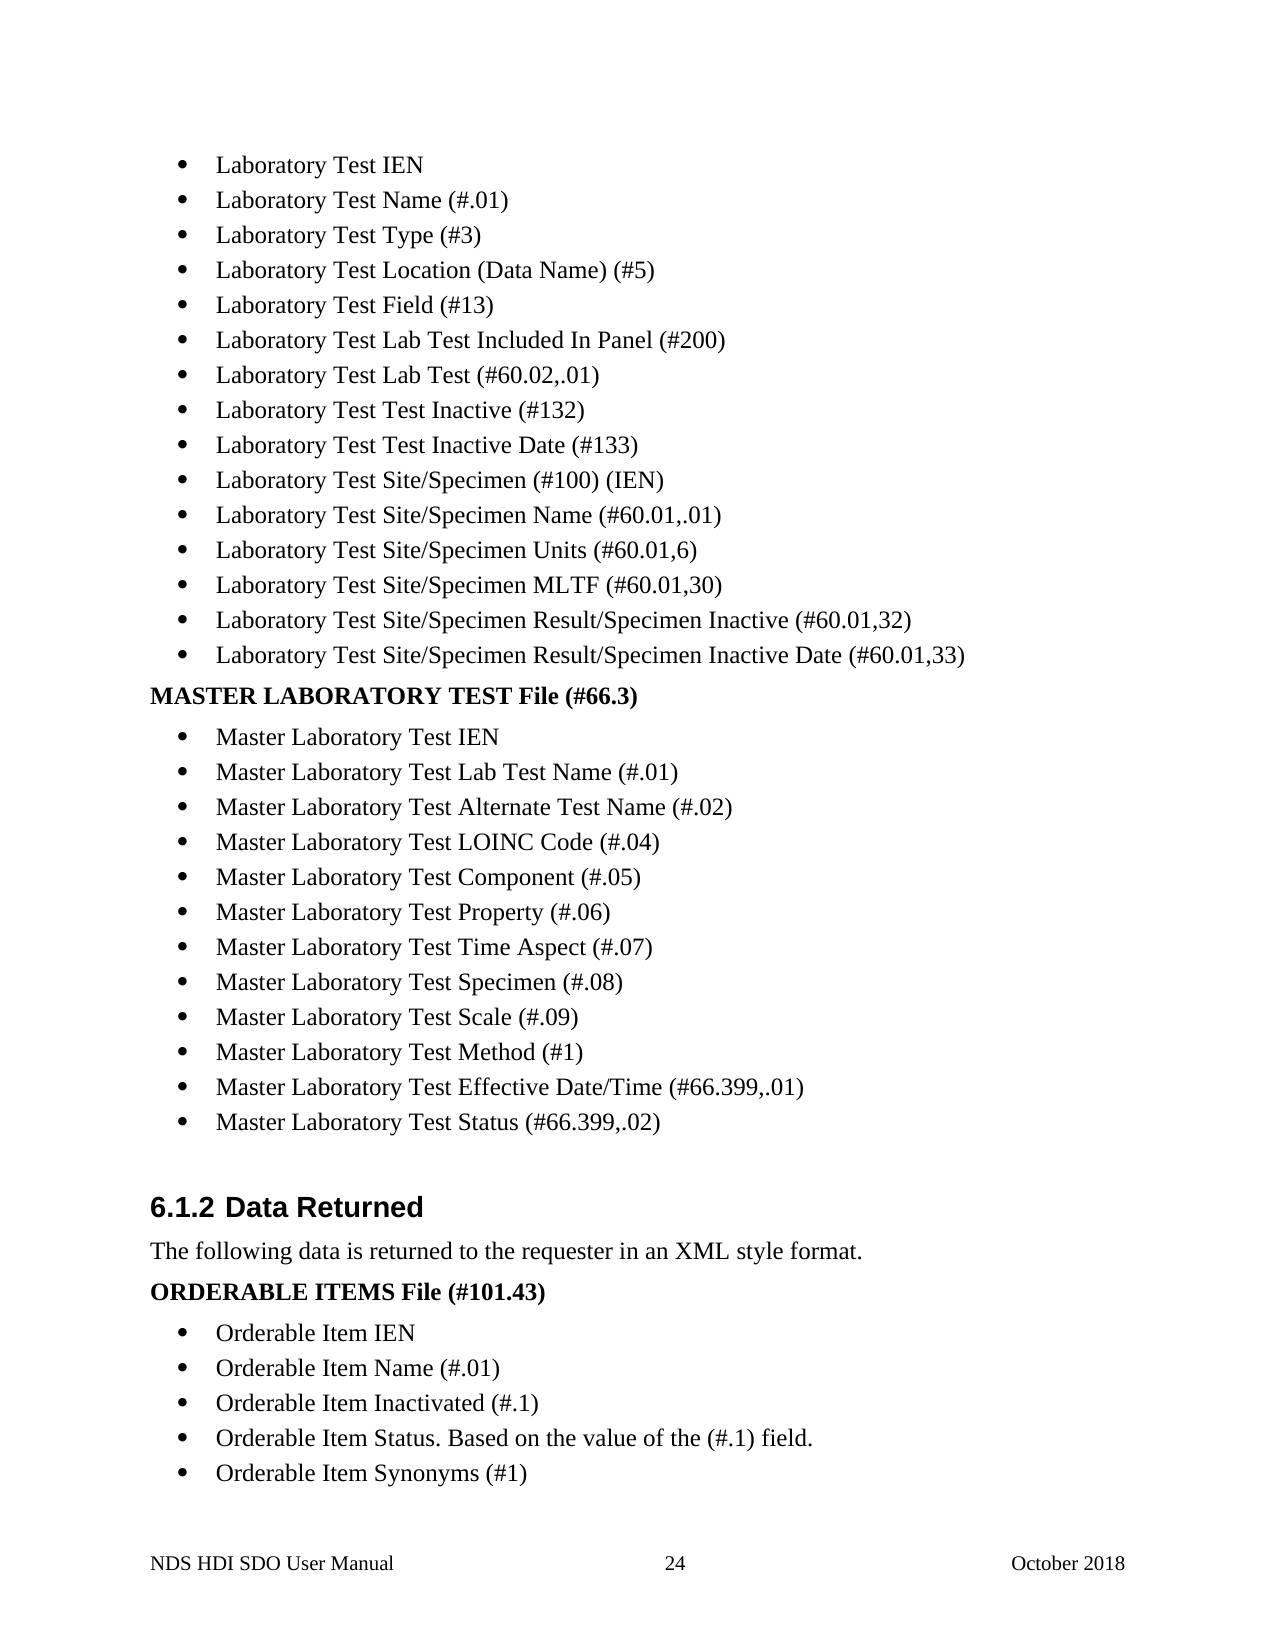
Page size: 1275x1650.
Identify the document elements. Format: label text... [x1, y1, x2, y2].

text Master Laboratory Test Property (#.06) [178, 897, 1125, 926]
text Laboratory Test Field (#13) [178, 290, 1125, 319]
text Laboratory Test Site/Specimen Result/Specimen Inactive (#60.01,32) [178, 605, 1125, 634]
text Master Laboratory Test Status (#66.399,.02) [178, 1107, 1125, 1136]
text Orderable Item Name (#.01) [178, 1353, 1125, 1382]
text Laboratory Test Test Inactive (#132) [178, 395, 1125, 424]
text Laboratory Test IEN [178, 150, 1125, 179]
text Master Laboratory Test Scale (#.09) [178, 1002, 1125, 1031]
text Master Laboratory Test Method (#1) [178, 1037, 1125, 1066]
text Orderable Item Synonyms (#1) [178, 1458, 1125, 1487]
text Laboratory Test Site/Specimen Units (#60.01,6) [178, 535, 1125, 564]
text Master Laboratory Test IEN [178, 722, 1125, 751]
text Master Laboratory Test Alternate Test Name (#.02) [178, 792, 1125, 821]
text MASTER LABORATORY TEST File (#66.3) [150, 681, 1125, 710]
text Laboratory Test Type (#3) [178, 220, 1125, 249]
text Laboratory Test Site/Specimen MLTF (#60.01,30) [178, 570, 1125, 599]
subtitle Data Returned [150, 1190, 1125, 1223]
text Master Laboratory Test Lab Test Name (#.01) [178, 757, 1125, 786]
text Laboratory Test Lab Test (#60.02,.01) [178, 360, 1125, 389]
text Master Laboratory Test Component (#.05) [178, 862, 1125, 891]
text Master Laboratory Test Time Aspect (#.07) [178, 932, 1125, 961]
text Master Laboratory Test Effective Date/Time (#66.399,.01) [178, 1072, 1125, 1101]
text Laboratory Test Site/Specimen (#100) (IEN) [178, 465, 1125, 494]
text Master Laboratory Test Specimen (#.08) [178, 967, 1125, 996]
text Orderable Item Inactivated (#.1) [178, 1388, 1125, 1417]
text Orderable Item Status. Based on the value of the (#.1) field. [178, 1423, 1125, 1452]
text Laboratory Test Lab Test Included In Panel (#200) [178, 325, 1125, 354]
text Laboratory Test Site/Specimen Result/Specimen Inactive Date (#60.01,33) [178, 640, 1125, 669]
text The following data is returned to the requester in an XML style format. [150, 1236, 1125, 1265]
text Laboratory Test Name (#.01) [178, 185, 1125, 214]
text Master Laboratory Test LOINC Code (#.04) [178, 827, 1125, 856]
text Laboratory Test Location (Data Name) (#5) [178, 255, 1125, 284]
text ORDERABLE ITEMS File (#101.43) [150, 1277, 1125, 1306]
text Orderable Item IEN [178, 1318, 1125, 1347]
text Laboratory Test Site/Specimen Name (#60.01,.01) [178, 500, 1125, 529]
text Laboratory Test Test Inactive Date (#133) [178, 430, 1125, 459]
